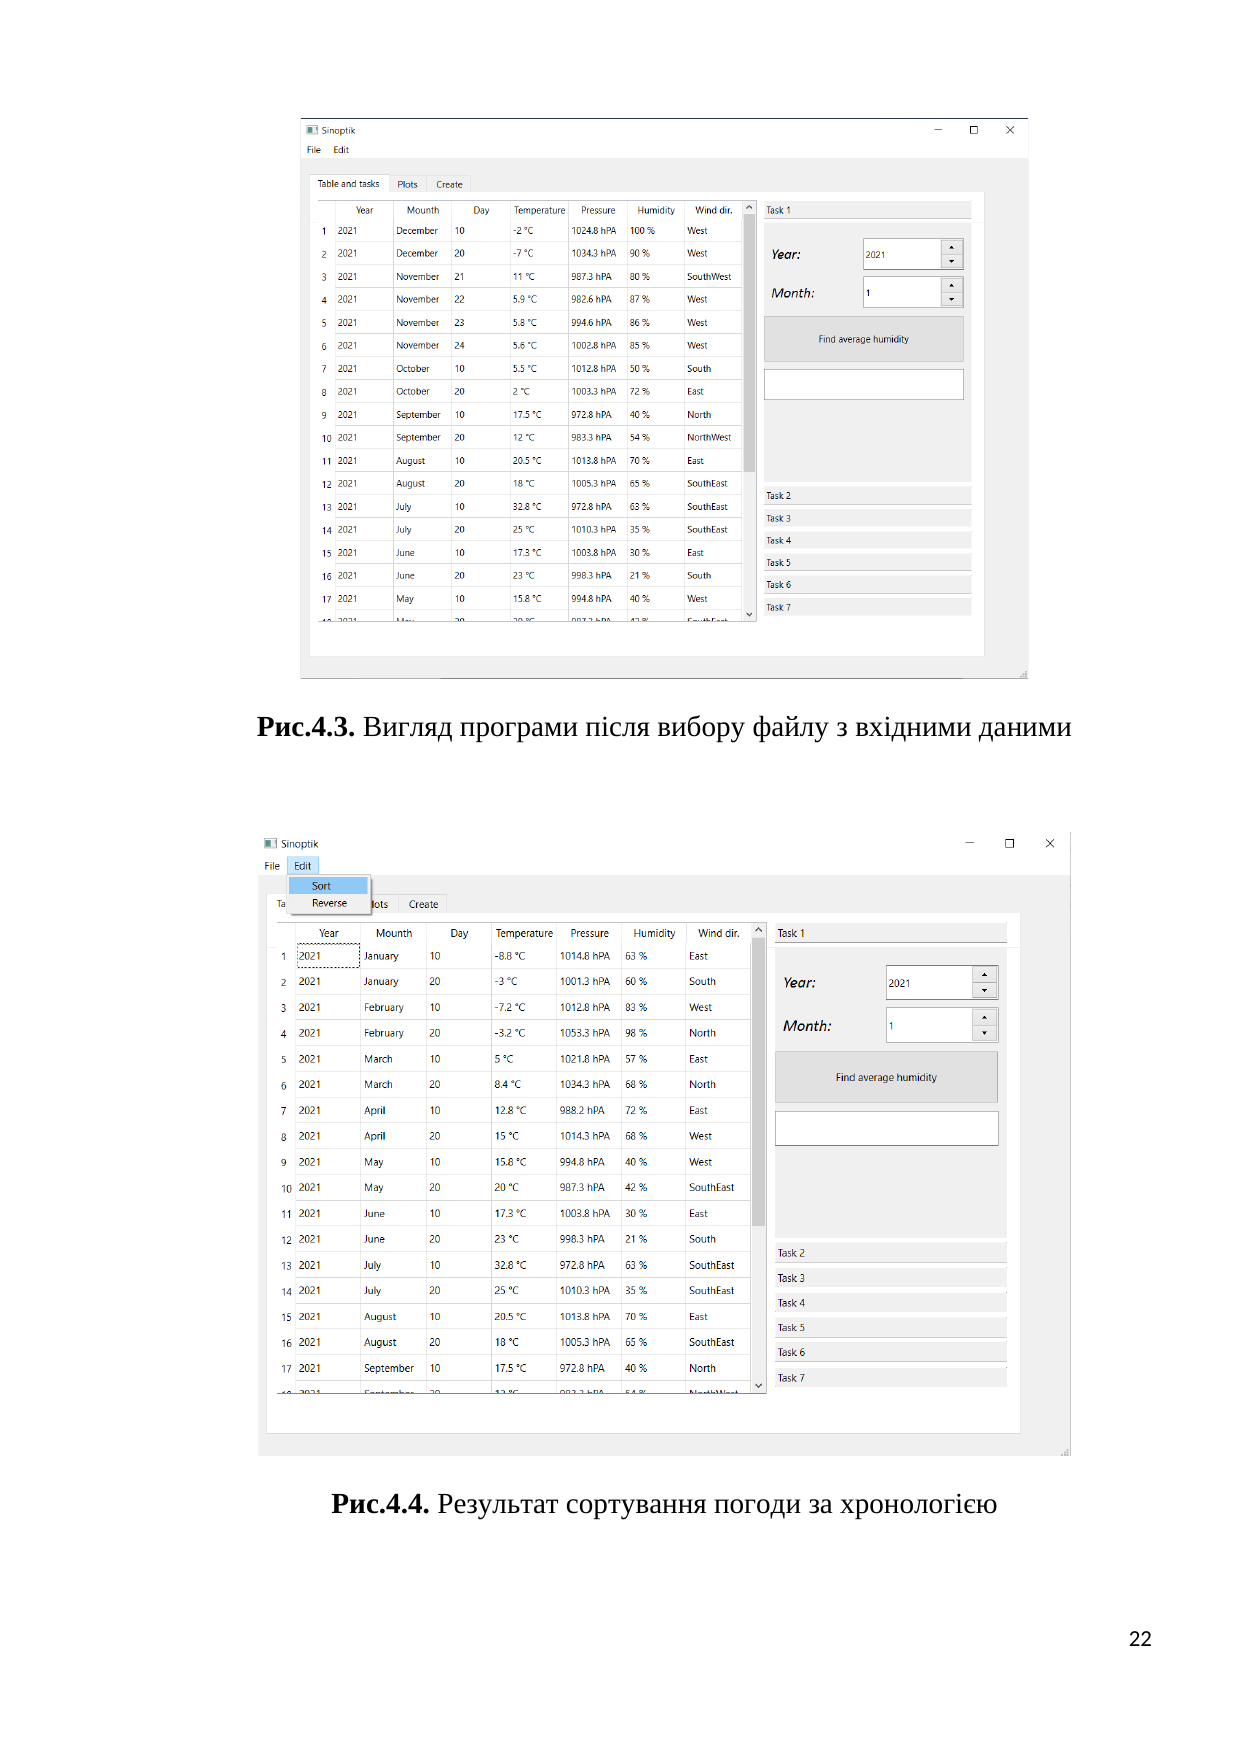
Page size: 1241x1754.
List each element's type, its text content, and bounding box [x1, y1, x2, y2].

picture [300, 118, 1029, 679]
text Рис.4.4. Результат сортування погоди за хронологією [177, 1486, 1152, 1520]
picture [258, 832, 1071, 1456]
text Рис.4.3. Вигляд програми після вибору файлу з вхідними даними [177, 709, 1152, 743]
